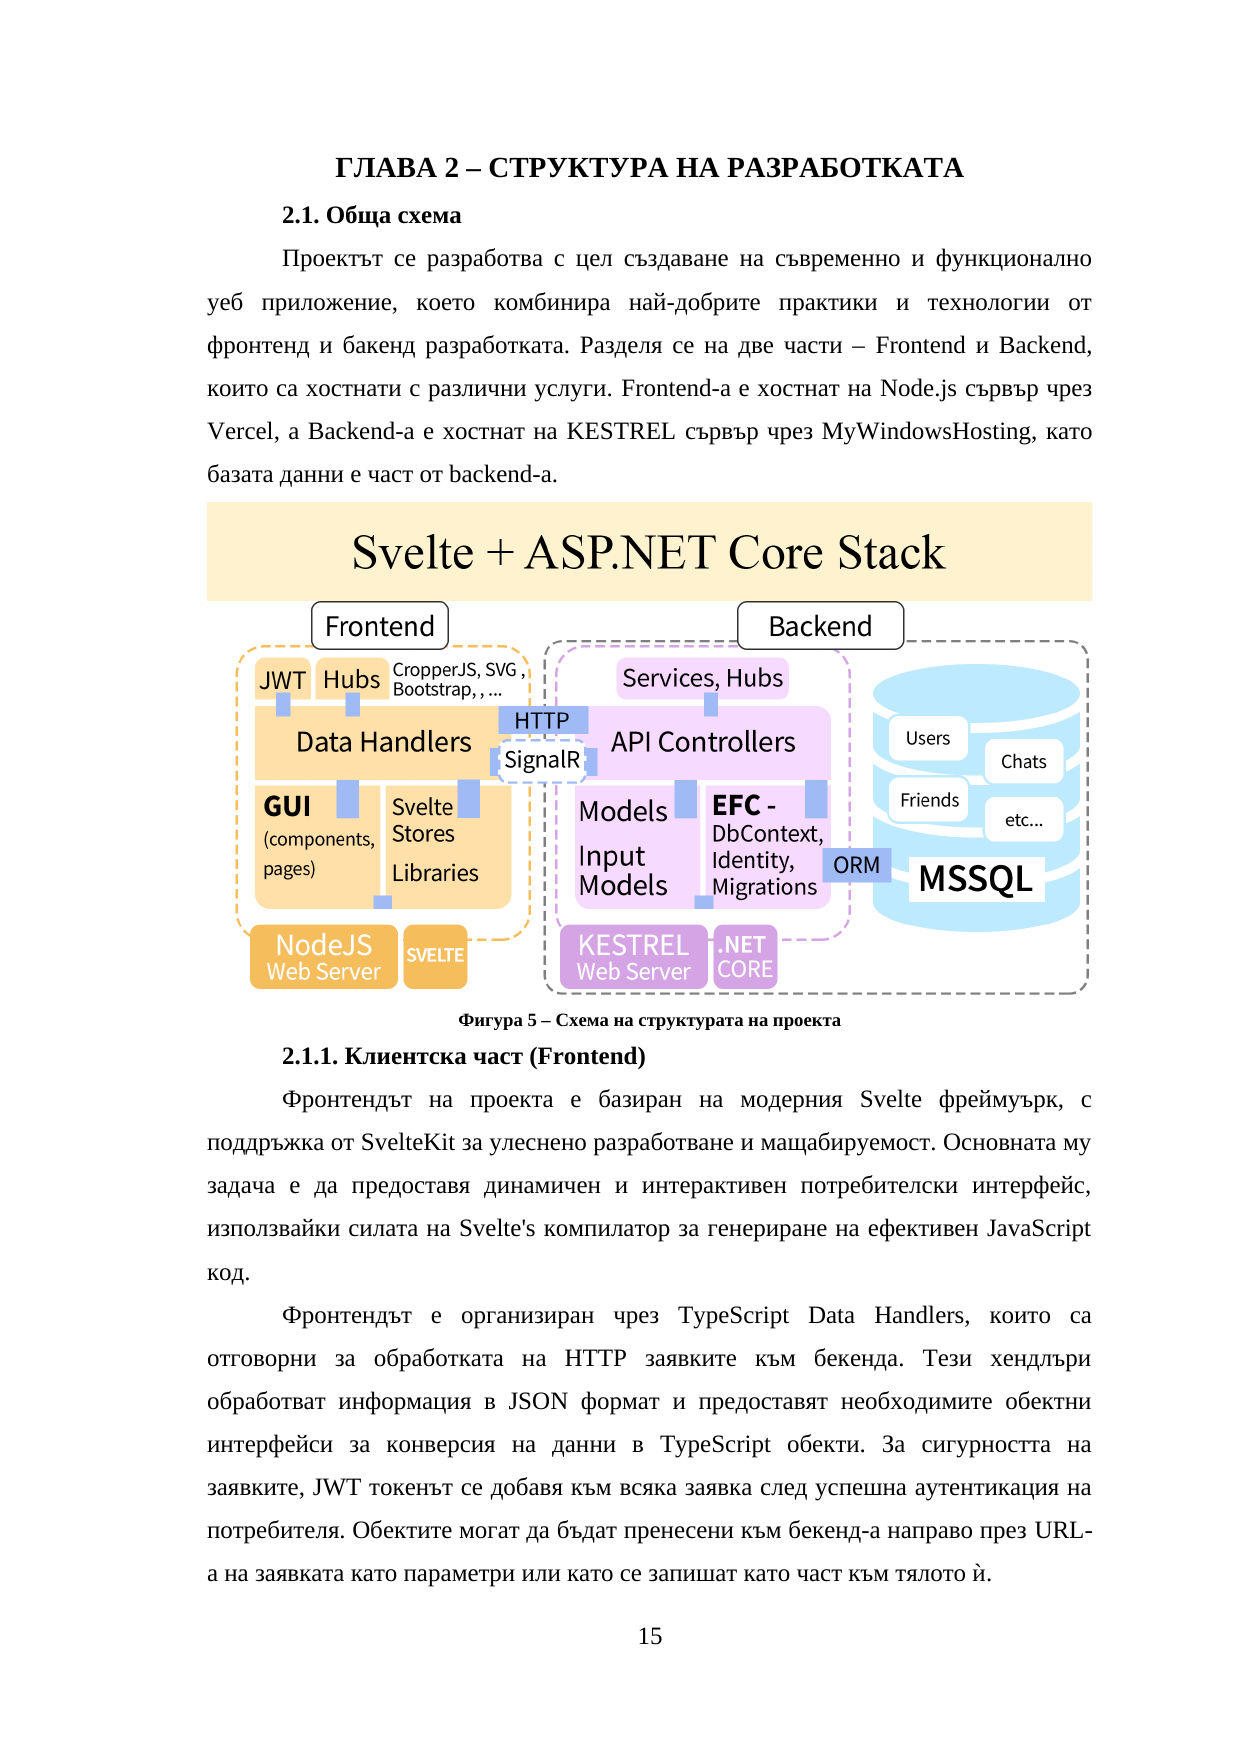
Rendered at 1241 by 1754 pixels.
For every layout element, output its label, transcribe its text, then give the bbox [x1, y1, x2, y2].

picture [206, 502, 1093, 995]
subtitle ГЛАВА 2 – СТРУКТУРА НА РАЗРАБОТКАТА [207, 150, 1092, 183]
text Проектът се разработва с цел създаване на съвременно и функционално уеб приложение, което комбинира най-добрите практики и технологии от фронтенд и бакенд разработката. Разделя се на две части – Frontend и Backend, които са хостнати с различни услуги. Frontend-а е хостнат на Node.js сървър чрез Vercel, а Backend-a е хостнат на KESTREL сървър чрез MyWindowsHosting, като базата данни е част от backend-a. [207, 243, 1092, 488]
text Фронтендът на проекта е базиран на модерния Svelte фреймуърк, с поддръжка от SvelteKit за улеснено разработване и мащабируемост. Основната му задача е да предоставя динамичен и интерактивен потребителски интерфейс, използвайки силата на Svelte's компилатор за генериране на ефективен JavaScript код. [207, 1084, 1092, 1285]
text Фронтендът е организиран чрез TypeScript Data Handlers, които са отговорни за обработката на HTTP заявките към бекенда. Тези хендлъри обработват информация в JSON формат и предоставят необходимите обектни интерфейси за конверсия на данни в TypeScript обекти. За сигурността на заявките, JWT токенът се добавя към всяка заявка след успешна аутентикация на потребителя. Обектите могат да бъдат пренесени към бекенд-а направо през URL-a на заявката като параметри или като се запишат като част към тялото ѝ. [207, 1300, 1092, 1587]
subtitle 2.1.1. Клиентска част (Frontend) [282, 1041, 1092, 1070]
text Фигура 5 – Схема на структурата на проекта [207, 1009, 1092, 1030]
subtitle 2.1. Обща схема [282, 200, 1092, 229]
